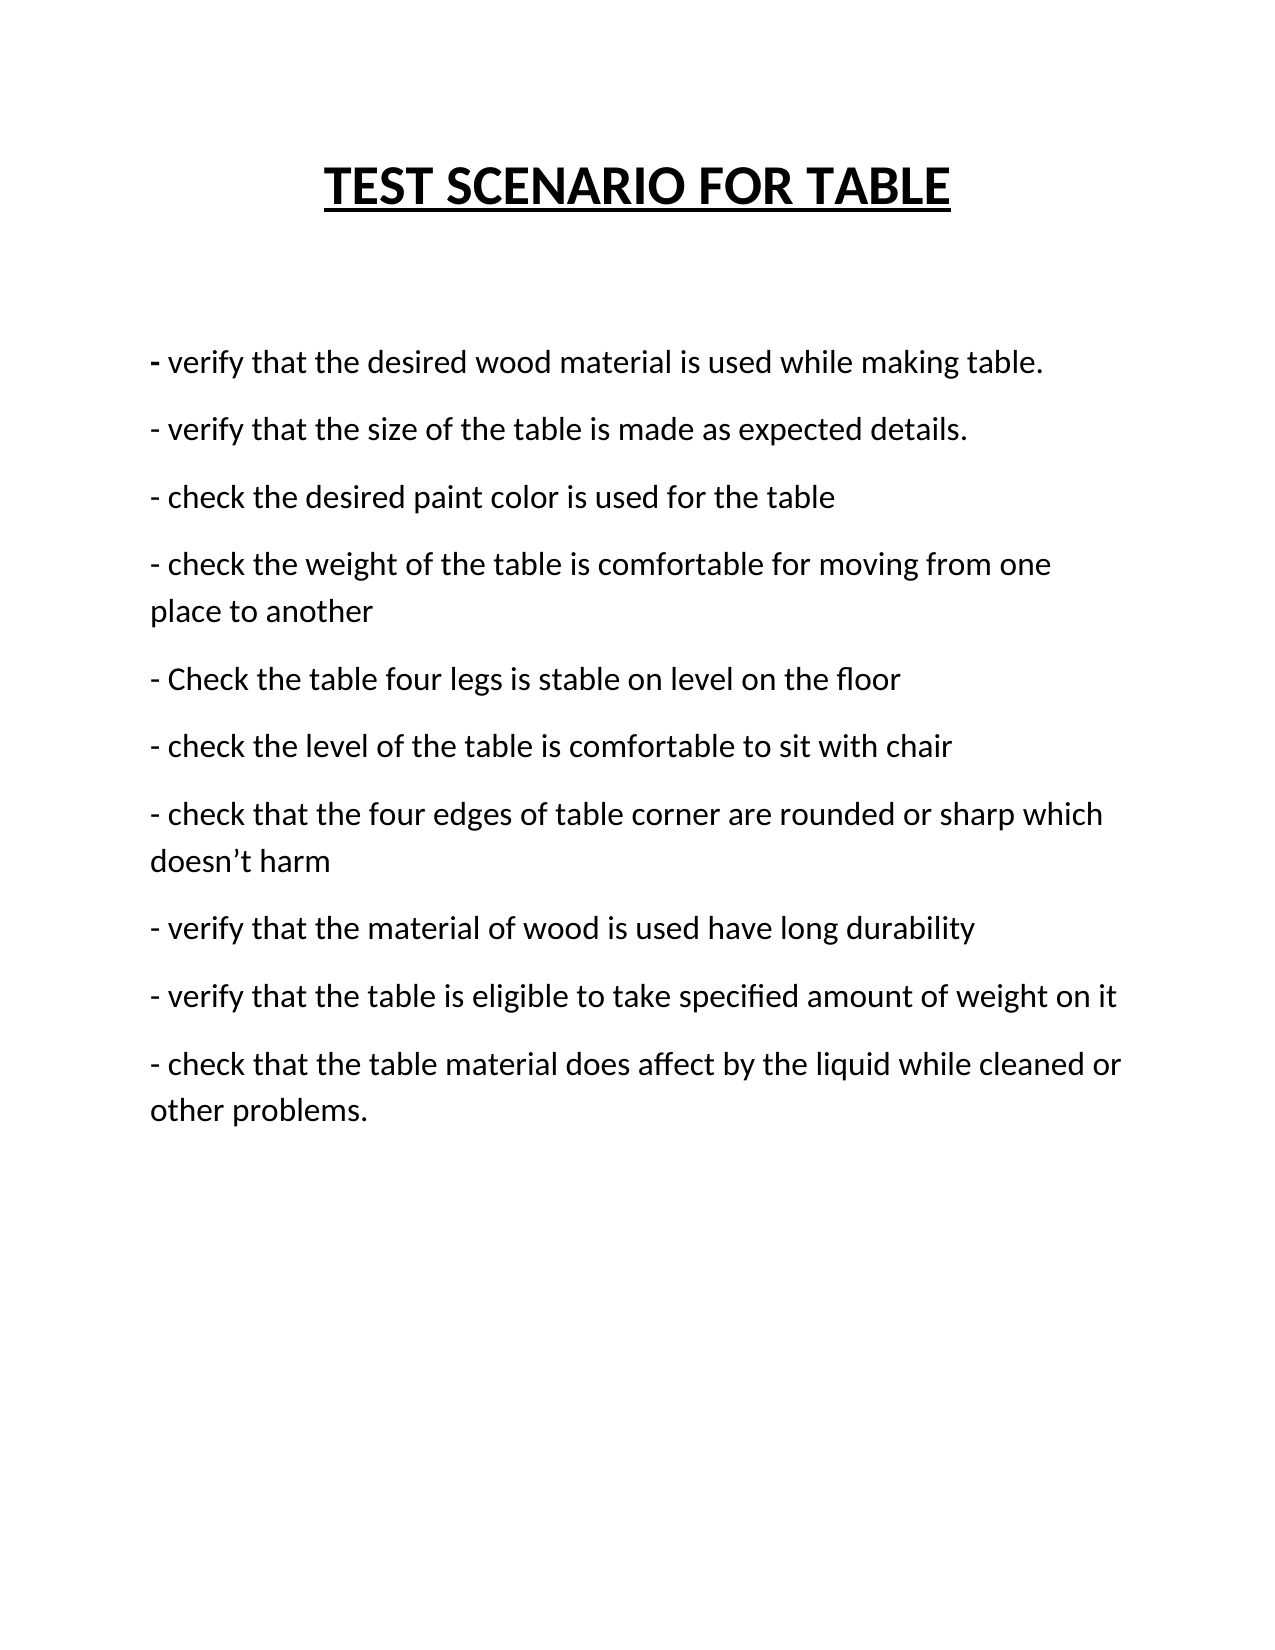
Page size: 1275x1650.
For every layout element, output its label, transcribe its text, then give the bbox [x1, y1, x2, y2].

text - check the desired paint color is used for the table [150, 476, 1125, 517]
text - verify that the material of wood is used have long durability [150, 907, 1125, 948]
text - check the weight of the table is comfortable for moving from one place to another [150, 543, 1125, 631]
text - check that the table material does affect by the liquid while cleaned or other problems. [150, 1043, 1125, 1130]
text - verify that the table is eligible to take specified amount of weight on it [150, 975, 1125, 1016]
text - check that the four edges of table corner are rounded or sharp which doesn’t harm [150, 793, 1125, 881]
text - Check the table four legs is stable on level on the floor [150, 658, 1125, 698]
text - verify that the size of the table is made as expected details. [150, 408, 1125, 449]
text - verify that the desired wood material is used while making table. [150, 341, 1125, 381]
text TEST SCENARIO FOR TABLE [150, 150, 1125, 219]
text - check the level of the table is comfortable to sit with chair [150, 725, 1125, 766]
